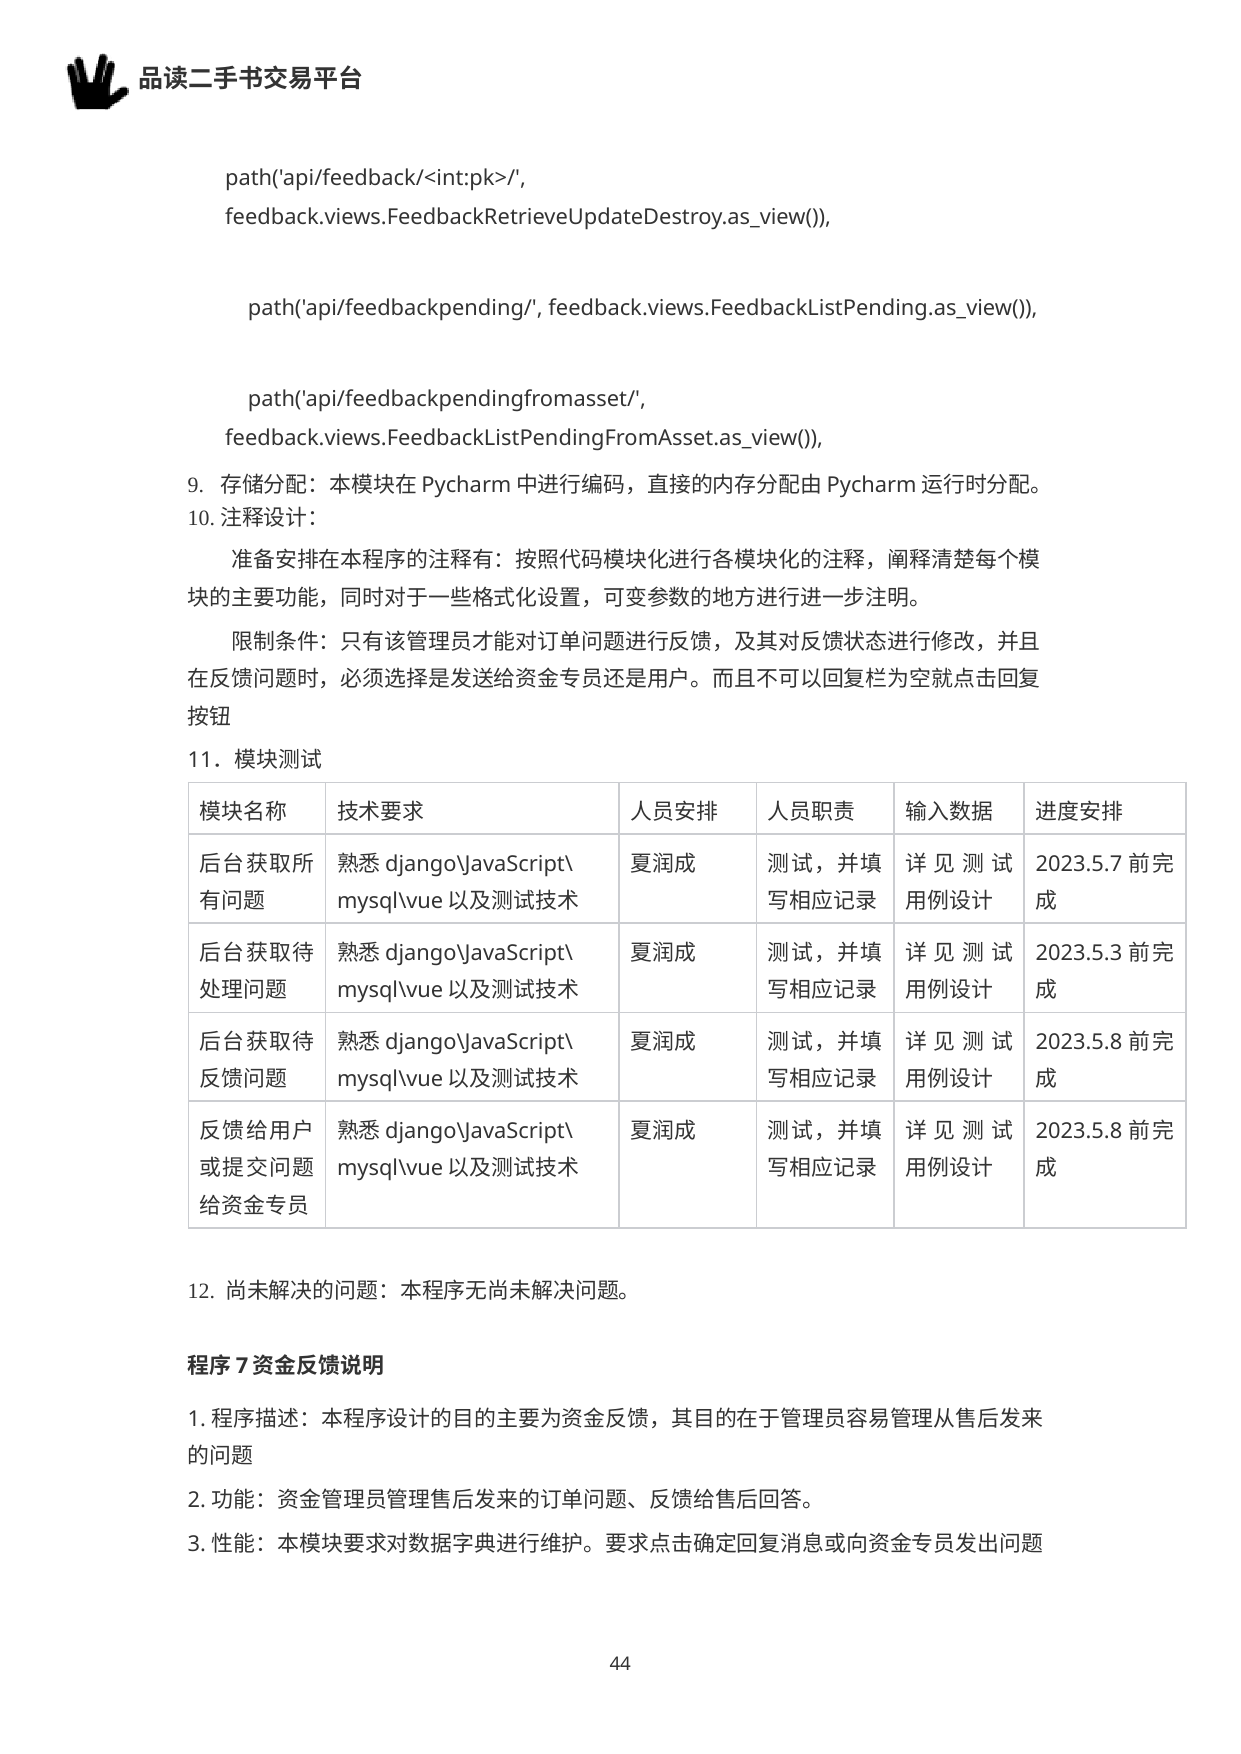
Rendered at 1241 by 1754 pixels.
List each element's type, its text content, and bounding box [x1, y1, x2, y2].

table_cell 详见测试用例设计 [895, 1102, 1023, 1227]
text path('api/feedbackpending/', feedback.views.FeedbackListPending.as_view()), [225, 292, 1053, 322]
table_cell 熟悉django\JavaScript\mysql\vue以及测试技术 [326, 835, 618, 922]
table_cell 2023.5.8前完成 [1025, 1102, 1185, 1227]
table_cell 详见测试用例设计 [895, 1013, 1023, 1100]
text 1. 程序描述：本程序设计的目的主要为资金反馈，其目的在于管理员容易管理从售后发来的问题 [187, 1396, 1053, 1471]
text 程序7资金反馈说明 [187, 1348, 1053, 1380]
table_cell 后台获取待反馈问题 [189, 1013, 325, 1100]
table_cell 熟悉django\JavaScript\mysql\vue以及测试技术 [326, 1102, 618, 1227]
list 存储分配：本模块在Pycharm中进行编码，直接的内存分配由Pycharm运行时分配。 [187, 467, 1053, 499]
text 准备安排在本程序的注释有：按照代码模块化进行各模块化的注释，阐释清楚每个模块的主要功能，同时对于一些格式化设置，可变参数的地方进行进一步注明。 [187, 538, 1053, 613]
table_cell 2023.5.3前完成 [1025, 924, 1185, 1011]
table_cell 夏润成 [620, 1013, 756, 1100]
table_cell 夏润成 [620, 924, 756, 1011]
table_cell 后台获取待处理问题 [189, 924, 325, 1011]
table_header 人员职责 [757, 783, 893, 833]
table_cell 熟悉django\JavaScript\mysql\vue以及测试技术 [326, 924, 618, 1011]
table_cell 测试，并填写相应记录 [757, 924, 893, 1011]
table_header 进度安排 [1025, 783, 1185, 833]
table_header 输入数据 [895, 783, 1023, 833]
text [187, 1521, 1053, 1558]
table_cell 反馈给用户或提交问题给资金专员 [189, 1102, 325, 1227]
table_header 人员安排 [620, 783, 756, 833]
text 限制条件：只有该管理员才能对订单问题进行反馈，及其对反馈状态进行修改，并且在反馈问题时，必须选择是发送给资金专员还是用户。而且不可以回复栏为空就点击回复按钮 [187, 619, 1053, 732]
table_cell 熟悉django\JavaScript\mysql\vue以及测试技术 [326, 1013, 618, 1100]
table_cell 2023.5.8前完成 [1025, 1013, 1185, 1100]
table_cell 详见测试用例设计 [895, 924, 1023, 1011]
table_cell 夏润成 [620, 835, 756, 922]
table_cell 详见测试用例设计 [895, 835, 1023, 922]
table_cell 测试，并填写相应记录 [757, 1013, 893, 1100]
text path('api/feedbackpendingfromasset/', feedback.views.FeedbackListPendingFromAsset.as_view()), [225, 383, 1053, 452]
table_header 模块名称 [189, 783, 325, 833]
text 2. 功能：资金管理员管理售后发来的订单问题、反馈给售后回答。 [187, 1477, 1053, 1515]
table_cell 测试，并填写相应记录 [757, 1102, 893, 1227]
table_cell 夏润成 [620, 1102, 756, 1227]
table_cell 2023.5.7前完成 [1025, 835, 1185, 922]
table_cell 后台获取所有问题 [189, 835, 325, 922]
list 尚未解决的问题：本程序无尚未解决问题。 [187, 1272, 1053, 1305]
table_header 技术要求 [326, 783, 618, 833]
picture [64, 53, 129, 112]
list 注释设计： [187, 499, 1053, 532]
table_cell 测试，并填写相应记录 [757, 835, 893, 922]
text path('api/feedback/<int:pk>/', feedback.views.FeedbackRetrieveUpdateDestroy.as_view()), [225, 162, 1053, 230]
text 11．模块测试 [187, 738, 1053, 775]
